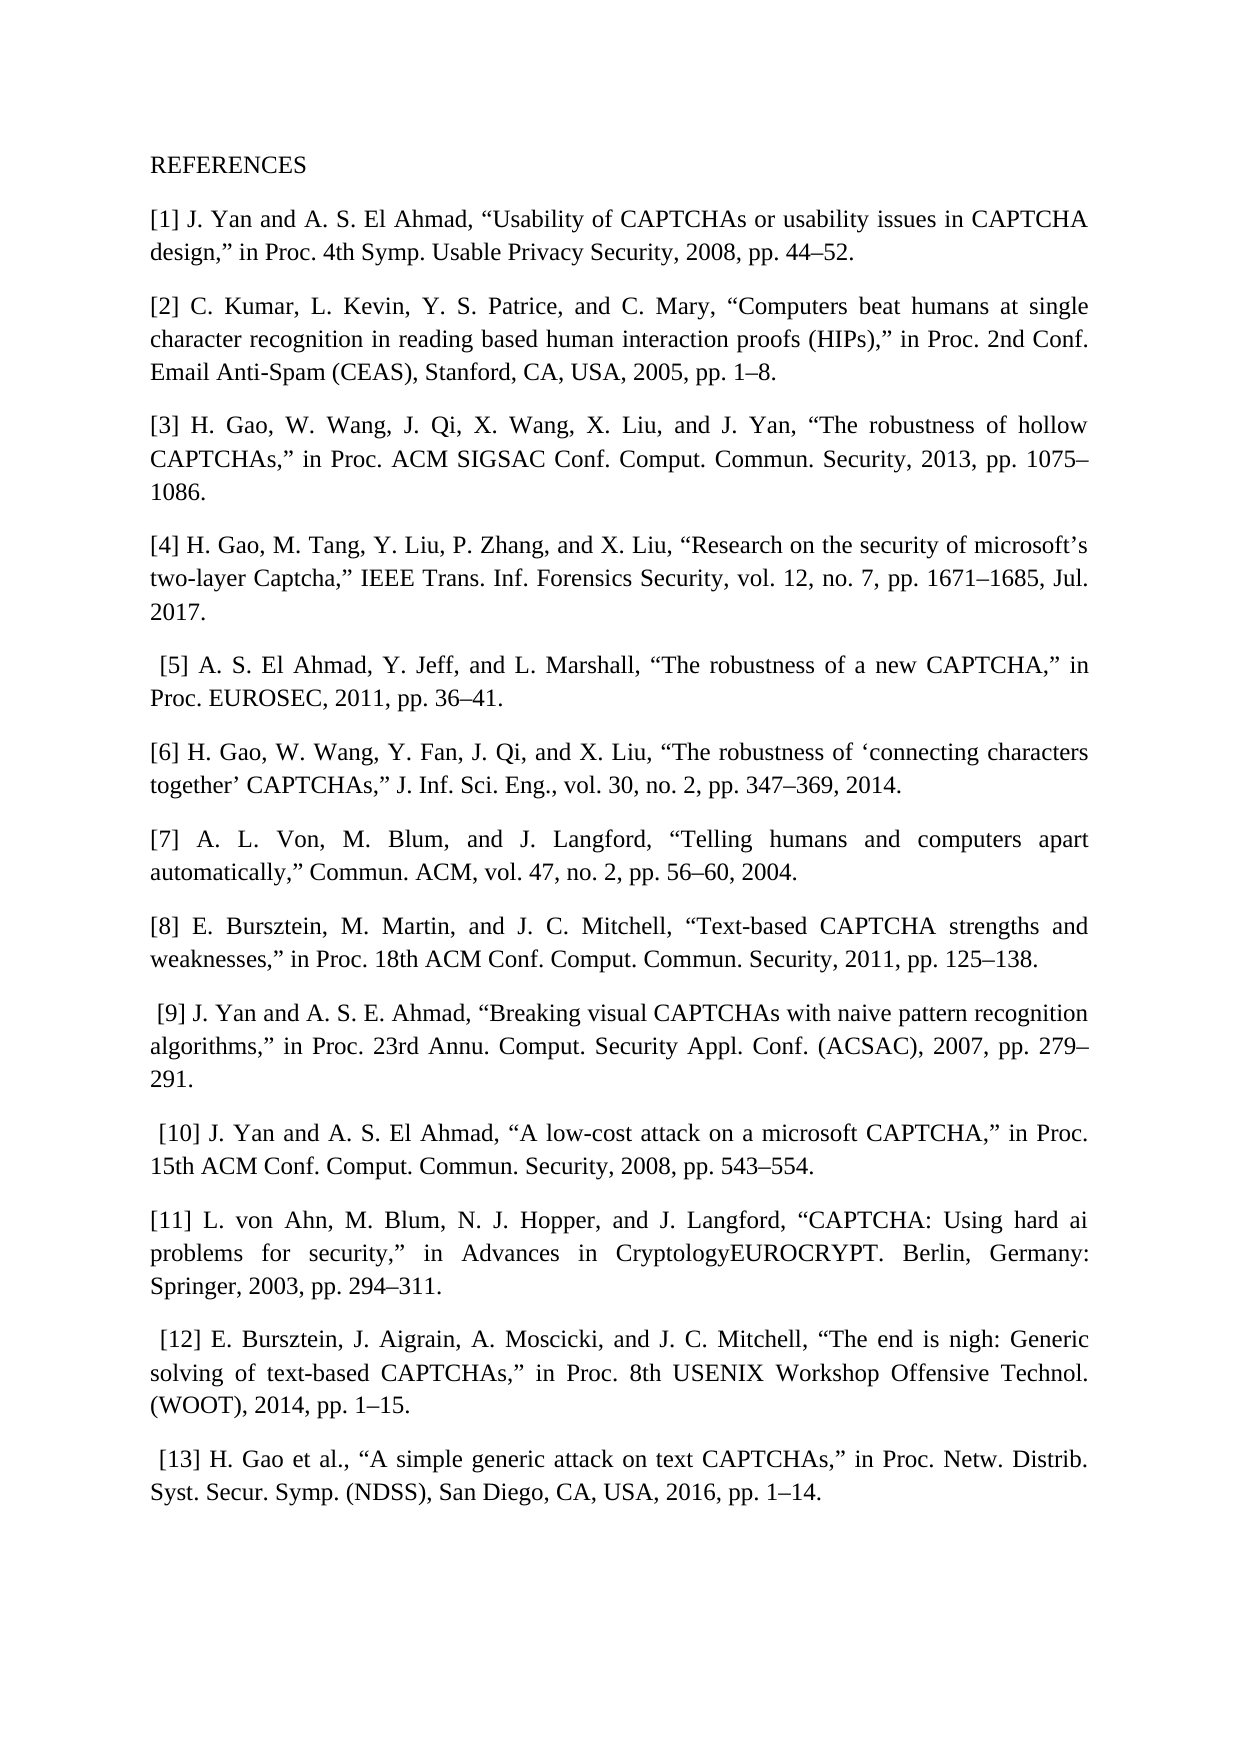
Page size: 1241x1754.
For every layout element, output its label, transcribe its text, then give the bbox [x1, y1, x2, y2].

text REFERENCES [150, 150, 1090, 179]
text [4] H. Gao, M. Tang, Y. Liu, P. Zhang, and X. Liu, “Research on the security of microsoft’s two-layer Captcha,” IEEE Trans. Inf. Forensics Security, vol. 12, no. 7, pp. 1671–1685, Jul. 2017. [150, 531, 1090, 625]
text [11] L. von Ahn, M. Blum, N. J. Hopper, and J. Langford, “CAPTCHA: Using hard ai problems for security,” in Advances in CryptologyEUROCRYPT. Berlin, Germany: Springer, 2003, pp. 294–311. [150, 1205, 1090, 1299]
text [7] A. L. Von, M. Blum, and J. Langford, “Telling humans and computers apart automatically,” Commun. ACM, vol. 47, no. 2, pp. 56–60, 2004. [150, 824, 1090, 886]
text [5] A. S. El Ahmad, Y. Jeff, and L. Marshall, “The robustness of a new CAPTCHA,” in Proc. EUROSEC, 2011, pp. 36–41. [150, 650, 1090, 712]
text [13] H. Gao et al., “A simple generic attack on text CAPTCHAs,” in Proc. Netw. Distrib. Syst. Secur. Symp. (NDSS), San Diego, CA, USA, 2016, pp. 1–14. [150, 1444, 1090, 1506]
text [12] E. Bursztein, J. Aigrain, A. Moscicki, and J. C. Mitchell, “The end is nigh: Generic solving of text-based CAPTCHAs,” in Proc. 8th USENIX Workshop Offensive Technol. (WOOT), 2014, pp. 1–15. [150, 1324, 1090, 1419]
text [6] H. Gao, W. Wang, Y. Fan, J. Qi, and X. Liu, “The robustness of ‘connecting characters together’ CAPTCHAs,” J. Inf. Sci. Eng., vol. 30, no. 2, pp. 347–369, 2014. [150, 737, 1090, 799]
text [1] J. Yan and A. S. El Ahmad, “Usability of CAPTCHAs or usability issues in CAPTCHA design,” in Proc. 4th Symp. Usable Privacy Security, 2008, pp. 44–52. [150, 204, 1090, 266]
text [2] C. Kumar, L. Kevin, Y. S. Patrice, and C. Mary, “Computers beat humans at single character recognition in reading based human interaction proofs (HIPs),” in Proc. 2nd Conf. Email Anti-Spam (CEAS), Stanford, CA, USA, 2005, pp. 1–8. [150, 291, 1090, 386]
text [8] E. Bursztein, M. Martin, and J. C. Mitchell, “Text-based CAPTCHA strengths and weaknesses,” in Proc. 18th ACM Conf. Comput. Commun. Security, 2011, pp. 125–138. [150, 911, 1090, 973]
text [9] J. Yan and A. S. E. Ahmad, “Breaking visual CAPTCHAs with naive pattern recognition algorithms,” in Proc. 23rd Annu. Comput. Security Appl. Conf. (ACSAC), 2007, pp. 279–291. [150, 998, 1090, 1093]
text [10] J. Yan and A. S. El Ahmad, “A low-cost attack on a microsoft CAPTCHA,” in Proc. 15th ACM Conf. Comput. Commun. Security, 2008, pp. 543–554. [150, 1118, 1090, 1179]
text [3] H. Gao, W. Wang, J. Qi, X. Wang, X. Liu, and J. Yan, “The robustness of hollow CAPTCHAs,” in Proc. ACM SIGSAC Conf. Comput. Commun. Security, 2013, pp. 1075–1086. [150, 411, 1090, 505]
